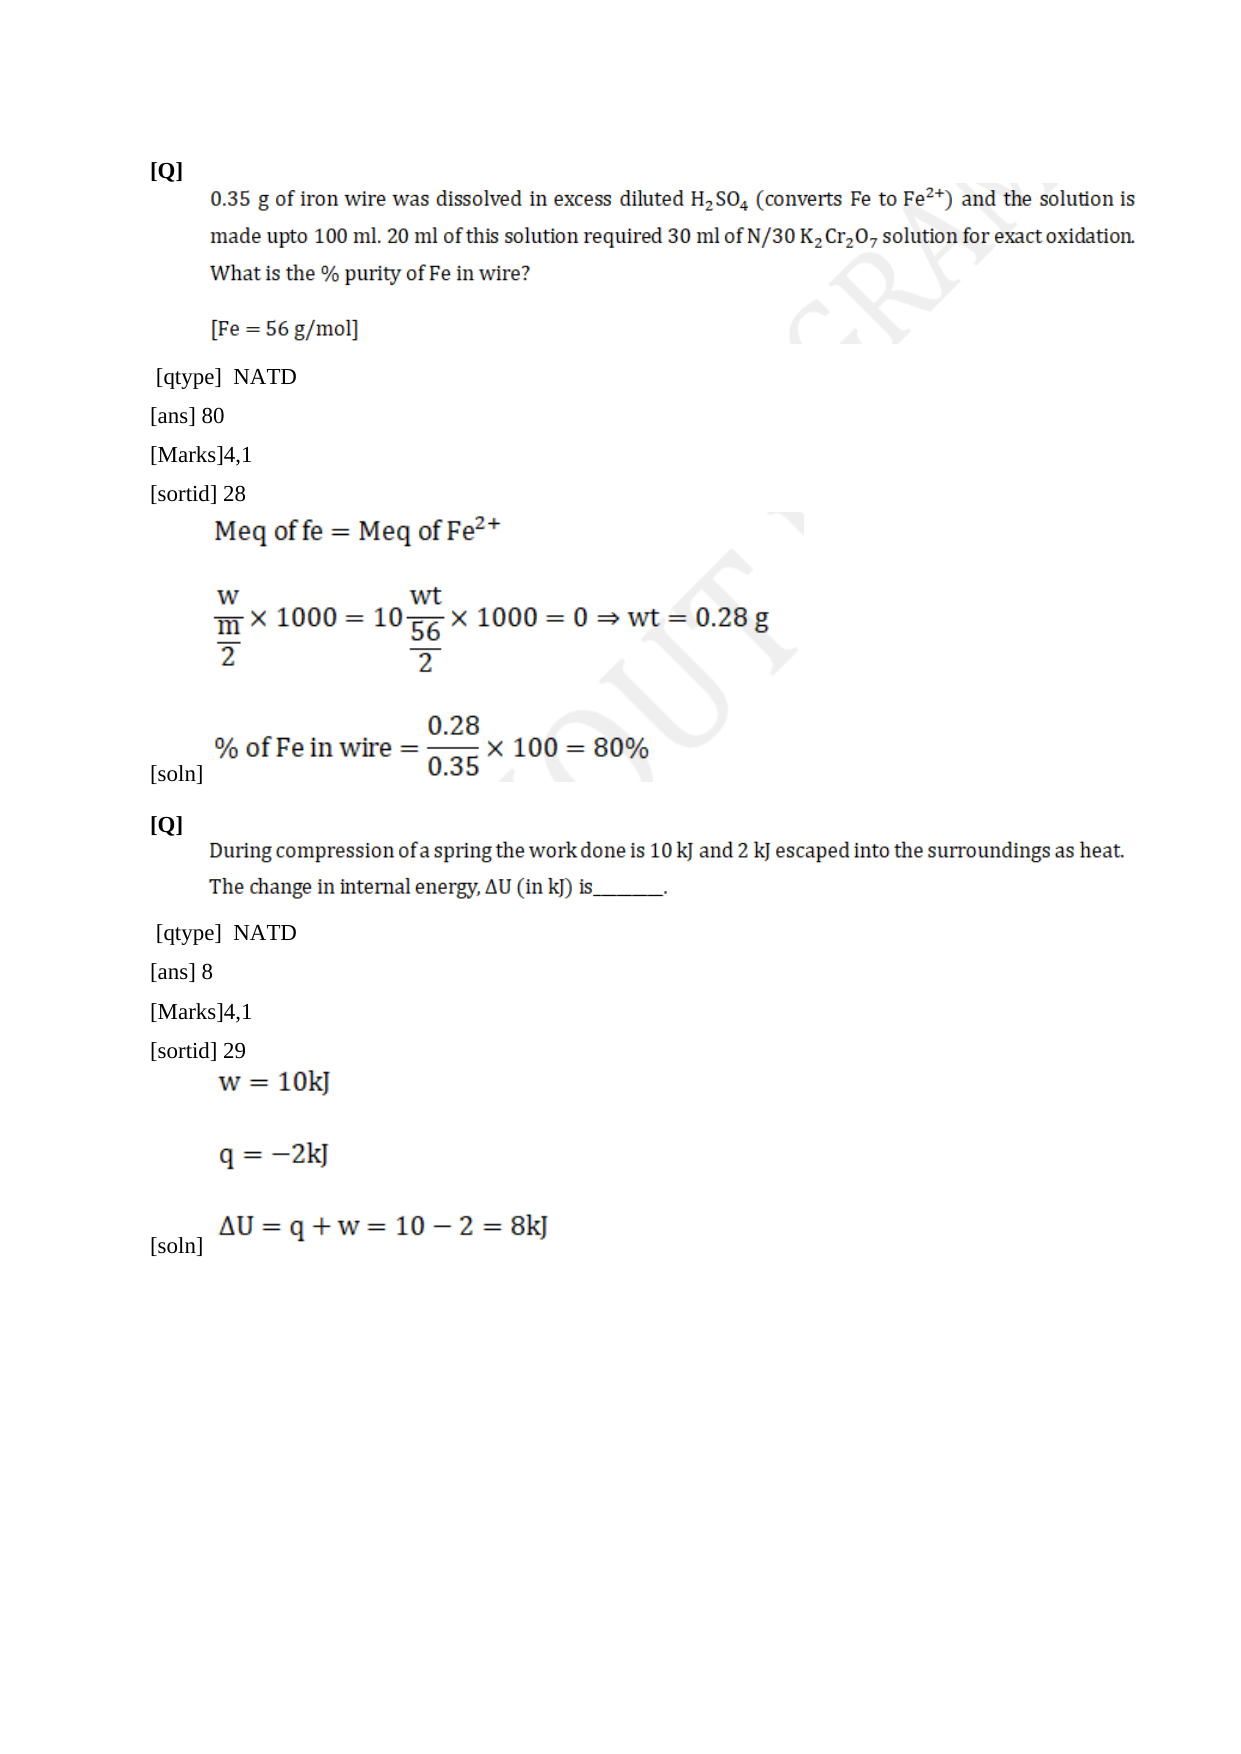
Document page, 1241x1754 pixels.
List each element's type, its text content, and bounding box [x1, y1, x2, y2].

picture [203, 837, 1144, 901]
text [ans] 80 [150, 395, 1090, 428]
text [Marks]4,1 [150, 991, 1090, 1024]
text [qtype] NATD [150, 356, 1090, 389]
picture [208, 512, 805, 782]
text [Marks]4,1 [150, 434, 1090, 468]
text [sortid] 28 [150, 473, 1090, 507]
picture [208, 1069, 581, 1254]
picture [203, 183, 1144, 344]
text [sortid] 29 [150, 1030, 1090, 1063]
text [qtype] NATD [150, 912, 1090, 946]
text [ans] 8 [150, 951, 1090, 985]
